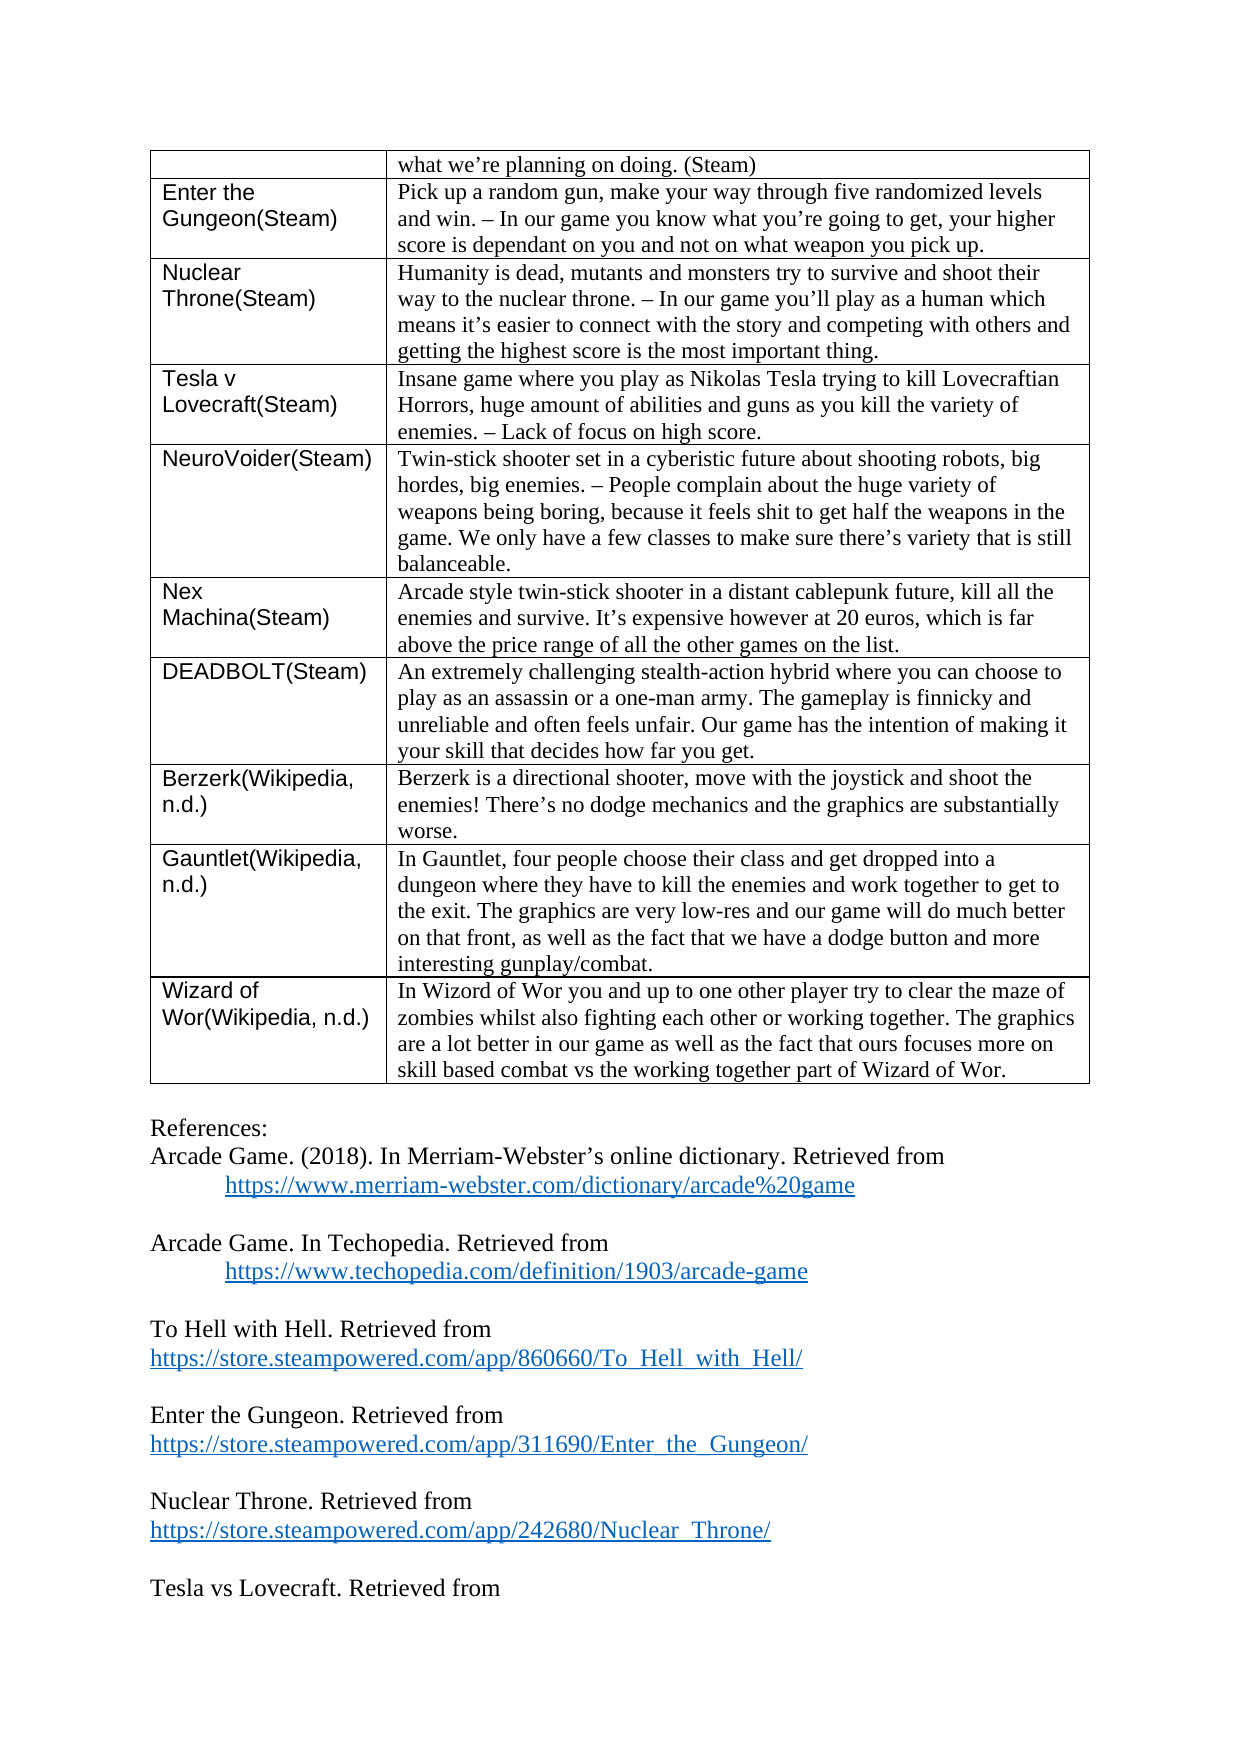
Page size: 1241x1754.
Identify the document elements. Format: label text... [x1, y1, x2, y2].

text To Hell with Hell. Retrieved from [150, 1314, 1090, 1343]
table_cell Arcade style twin-stick shooter in a distant cablepunk future, kill all the enemies and survive. It’s expensive however at 20 euros, which is far above the price range of all the other games on the list. [387, 578, 1089, 657]
table_cell Berzerk is a directional shooter, move with the joystick and shoot the enemies! There’s no dodge mechanics and the graphics are substantially worse. [387, 765, 1089, 843]
table_cell Twin-stick shooter set in a cyberistic future about shooting robots, big hordes, big enemies. – People complain about the huge variety of weapons being boring, because it feels shit to get half the weapons in the game. We only have a few classes to make sure there’s variety that is still balanceable. [387, 445, 1089, 577]
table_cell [151, 151, 386, 177]
table_cell Nuclear Throne(Steam) [151, 259, 386, 364]
table_cell NeuroVoider(Steam) [151, 445, 386, 577]
table_cell Berzerk(Wikipedia, n.d.) [151, 765, 386, 843]
table_cell An extremely challenging stealth-action hybrid where you can choose to play as an assassin or a one-man army. The gameplay is finnicky and unreliable and often feels unfair. Our game has the intention of making it your skill that decides how far you get. [387, 658, 1089, 763]
table_cell Pick up a random gun, make your way through five randomized levels and win. – In our game you know what you’re going to get, your higher score is dependant on you and not on what weapon you pick up. [387, 179, 1089, 257]
text Nuclear Throne. Retrieved from [150, 1486, 1090, 1515]
table_cell Gauntlet(Wikipedia, n.d.) [151, 845, 386, 976]
table_cell Insane game where you play as Nikolas Tesla trying to kill Lovecraftian Horrors, huge amount of abilities and guns as you kill the variety of enemies. – Lack of focus on high score. [387, 365, 1089, 444]
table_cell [387, 151, 1089, 177]
table_cell Wizard of Wor(Wikipedia, n.d.) [151, 978, 386, 1083]
text References: Arcade Game. (2018). In Merriam-Webster’s online dictionary. Retrieved from https://www.merriam-webster.com/dictionary/arcade%20game [150, 1113, 1090, 1199]
text https://store.steampowered.com/app/311690/Enter_the_Gungeon/ [150, 1429, 1090, 1458]
table_cell Humanity is dead, mutants and monsters try to survive and shoot their way to the nuclear throne. – In our game you’ll play as a human which means it’s easier to connect with the story and competing with others and getting the highest score is the most important thing. [387, 259, 1089, 364]
text https://store.steampowered.com/app/242680/Nuclear_Throne/ [150, 1515, 1090, 1544]
table_cell Enter the Gungeon(Steam) [151, 179, 386, 257]
table_cell In Gauntlet, four people choose their class and get dropped into a dungeon where they have to kill the enemies and work together to get to the exit. The graphics are very low-res and our game will do much better on that front, as well as the fact that we have a dodge button and more interesting gunplay/combat. [387, 845, 1089, 976]
table_cell In Wizord of Wor you and up to one other player try to clear the maze of zombies whilst also fighting each other or working together. The graphics are a lot better in our game as well as the fact that ours focuses more on skill based combat vs the working together part of Wizard of Wor. [387, 978, 1089, 1083]
table_cell Tesla v Lovecraft(Steam) [151, 365, 386, 444]
text Arcade Game. In Techopedia. Retrieved from https://www.techopedia.com/definition/1903/arcade-game [150, 1228, 1090, 1285]
text Tesla vs Lovecraft. Retrieved from [150, 1573, 1090, 1601]
text https://store.steampowered.com/app/860660/To_Hell_with_Hell/ [150, 1343, 1090, 1371]
text Enter the Gungeon. Retrieved from [150, 1400, 1090, 1429]
table_cell Nex Machina(Steam) [151, 578, 386, 657]
table_cell DEADBOLT(Steam) [151, 658, 386, 763]
